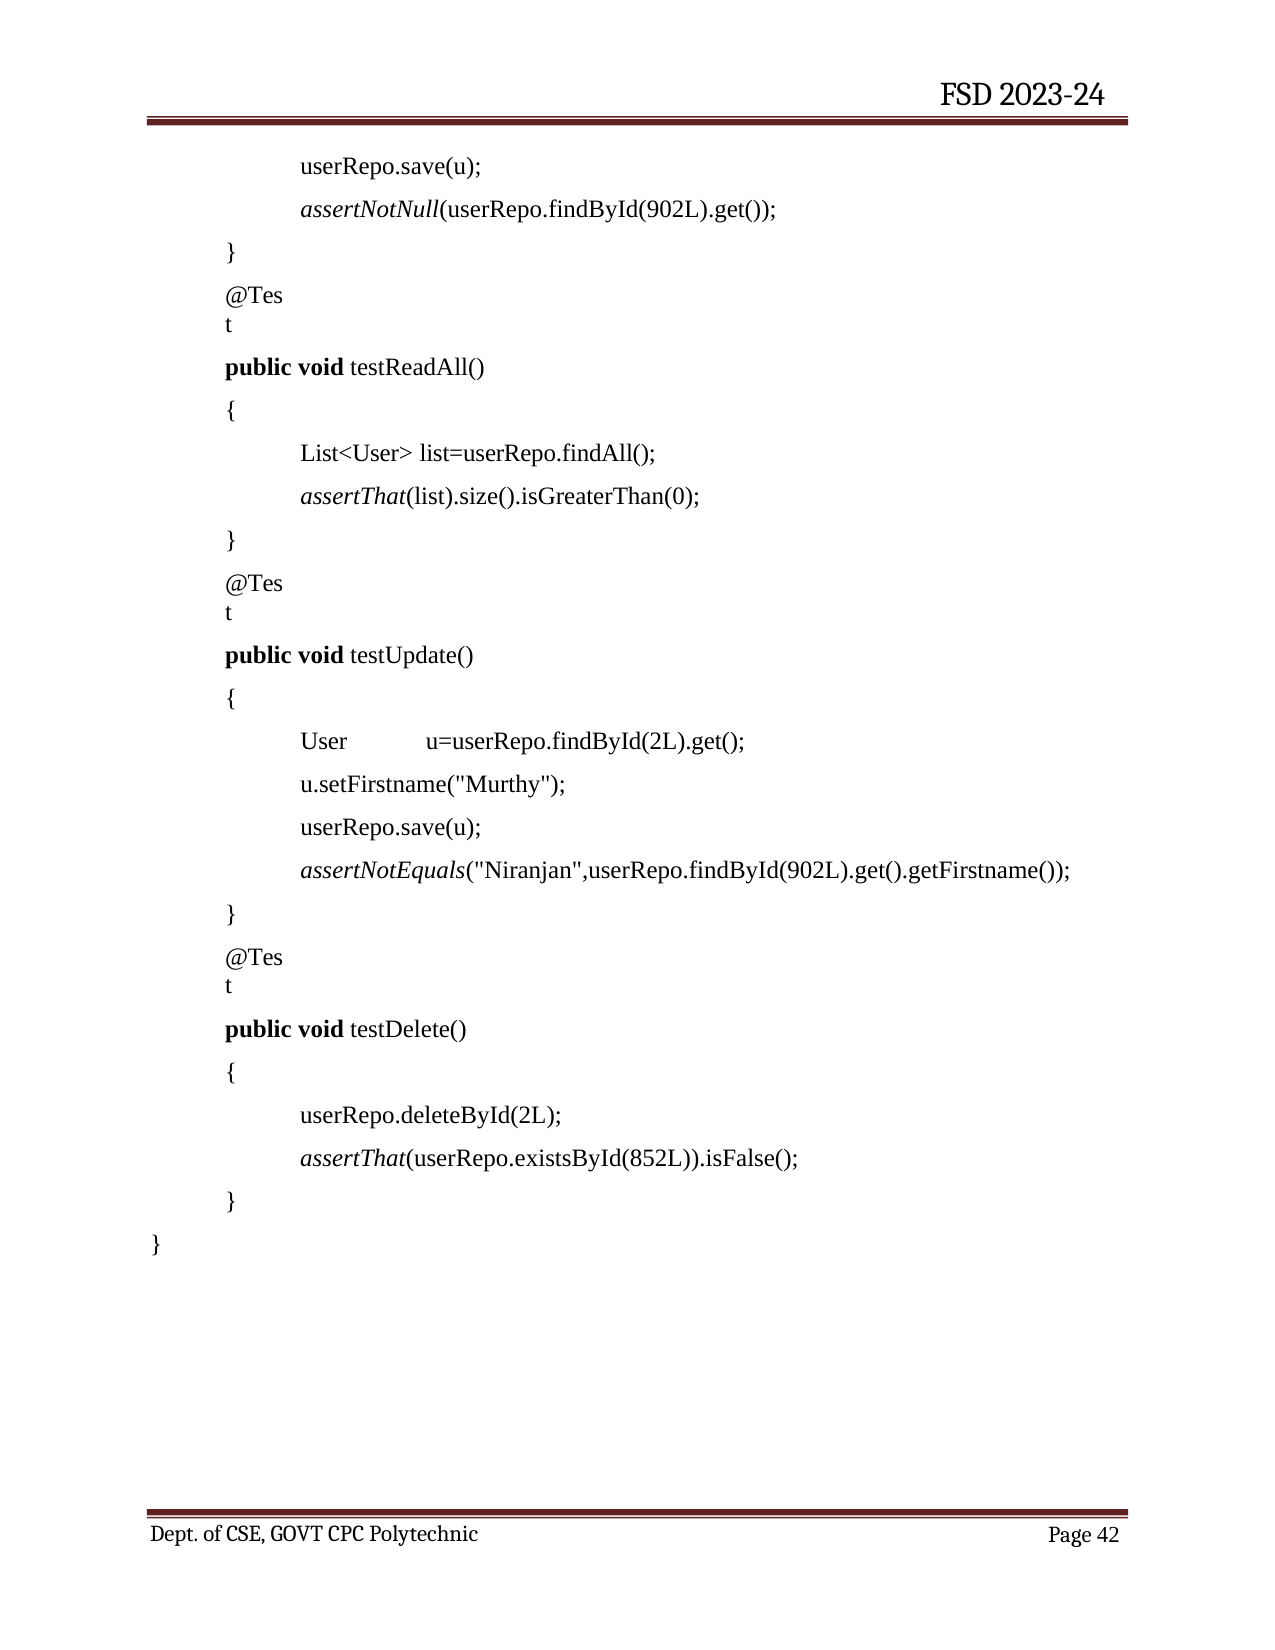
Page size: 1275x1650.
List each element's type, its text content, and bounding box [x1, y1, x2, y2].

text { [225, 683, 1208, 712]
text assertThat(userRepo.existsById(852L)).isFalse(); [300, 1143, 1208, 1172]
text } [225, 1186, 1208, 1215]
text userRepo.deleteById(2L); [300, 1100, 1208, 1129]
text { [225, 1057, 1208, 1085]
text @Test [225, 281, 289, 338]
text } [150, 1229, 1208, 1258]
text @Test [225, 942, 289, 999]
text public void testUpdate() [225, 640, 1208, 668]
text public void testReadAll() [225, 352, 1208, 381]
text assertNotNull(userRepo.findById(902L).get()); [300, 194, 1208, 223]
text } [225, 899, 289, 927]
text List<User> list=userRepo.findAll(); [300, 438, 1208, 467]
text assertNotEquals("Niranjan",userRepo.findById(902L).get().getFirstname()); [300, 855, 1208, 884]
text User u=userRepo.findById(2L).get(); u.setFirstname("Murthy"); userRepo.save(u); [300, 726, 745, 841]
text assertThat(list).size().isGreaterThan(0); [300, 481, 1208, 510]
text public void testDelete() [225, 1014, 1208, 1042]
text userRepo.save(u); [300, 151, 1208, 179]
text } [225, 237, 289, 266]
text { [225, 395, 1208, 424]
text @Test [225, 568, 289, 625]
text } [225, 525, 289, 553]
